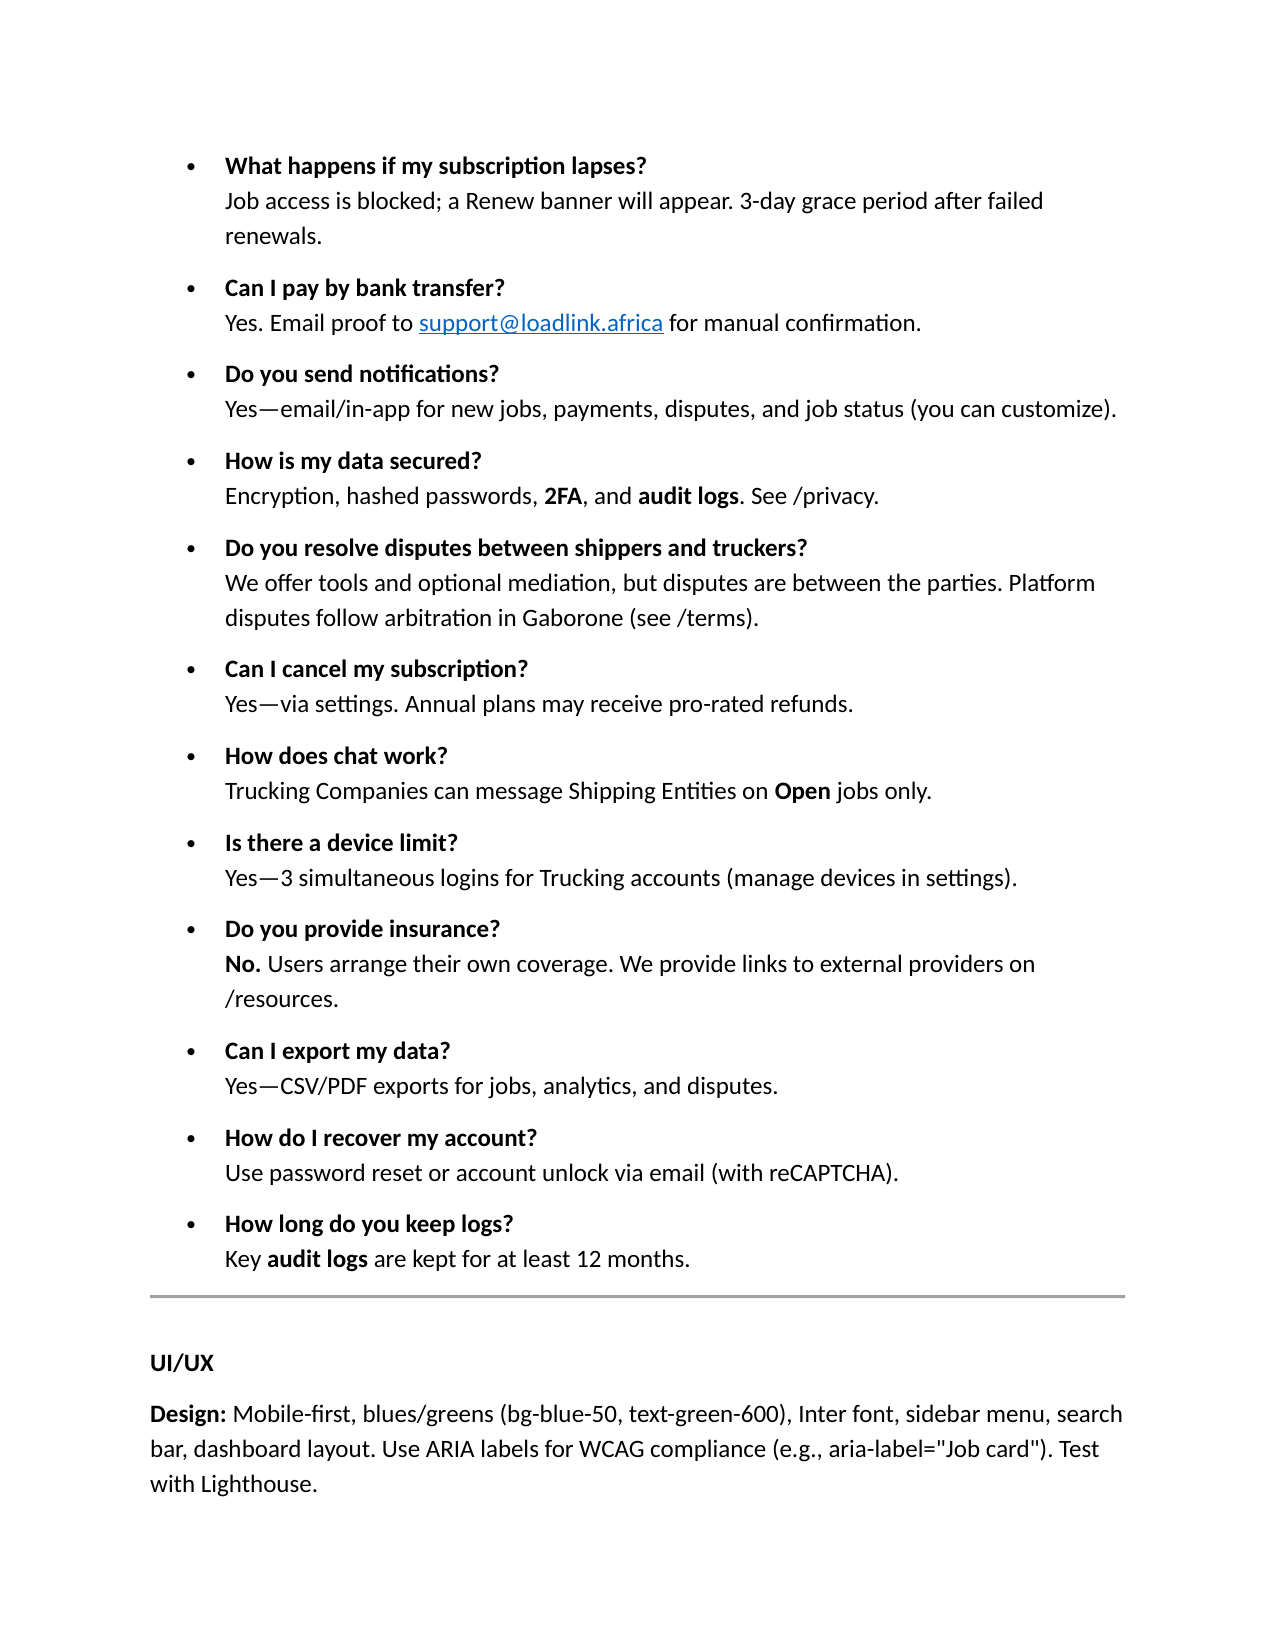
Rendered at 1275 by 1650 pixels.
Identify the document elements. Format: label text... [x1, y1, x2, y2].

list How is my data secured? Encryption, hashed passwords, 2FA, and audit logs. See /privacy. [187, 445, 1125, 511]
text UI/UX [150, 1347, 1125, 1377]
list Do you resolve disputes between shippers and truckers? We offer tools and optional mediation, but disputes are between the parties. Platform disputes follow arbitration in Gaborone (see /terms). [187, 532, 1125, 632]
list Can I cancel my subscription? Yes—via settings. Annual plans may receive pro-rated refunds. [187, 653, 1125, 719]
text Design: Mobile-first, blues/greens (bg-blue-50, text-green-600), Inter font, sidebar menu, search bar, dashboard layout. Use ARIA labels for WCAG compliance (e.g., aria-label="Job card"). Test with Lighthouse. [150, 1398, 1125, 1499]
list Do you send notifications? Yes—email/in-app for new jobs, payments, disputes, and job status (you can customize). [187, 358, 1125, 424]
list How long do you keep logs? Key audit logs are kept for at least 12 months. [187, 1208, 1125, 1274]
list Can I pay by bank transfer? Yes. Email proof to support@loadlink.africa for manual confirmation. [187, 272, 1125, 337]
list How do I recover my account? Use password reset or account unlock via email (with reCAPTCHA). [187, 1122, 1125, 1187]
list How does chat work? Trucking Companies can message Shipping Entities on Open jobs only. [187, 740, 1125, 806]
list Do you provide insurance? No. Users arrange their own coverage. We provide links to external providers on /resources. [187, 913, 1125, 1014]
list Can I export my data? Yes—CSV/PDF exports for jobs, analytics, and disputes. [187, 1035, 1125, 1101]
list Is there a device limit? Yes—3 simultaneous logins for Trucking accounts (manage devices in settings). [187, 827, 1125, 892]
list What happens if my subscription lapses? Job access is blocked; a Renew banner will appear. 3-day grace period after failed renewals. [187, 150, 1125, 251]
